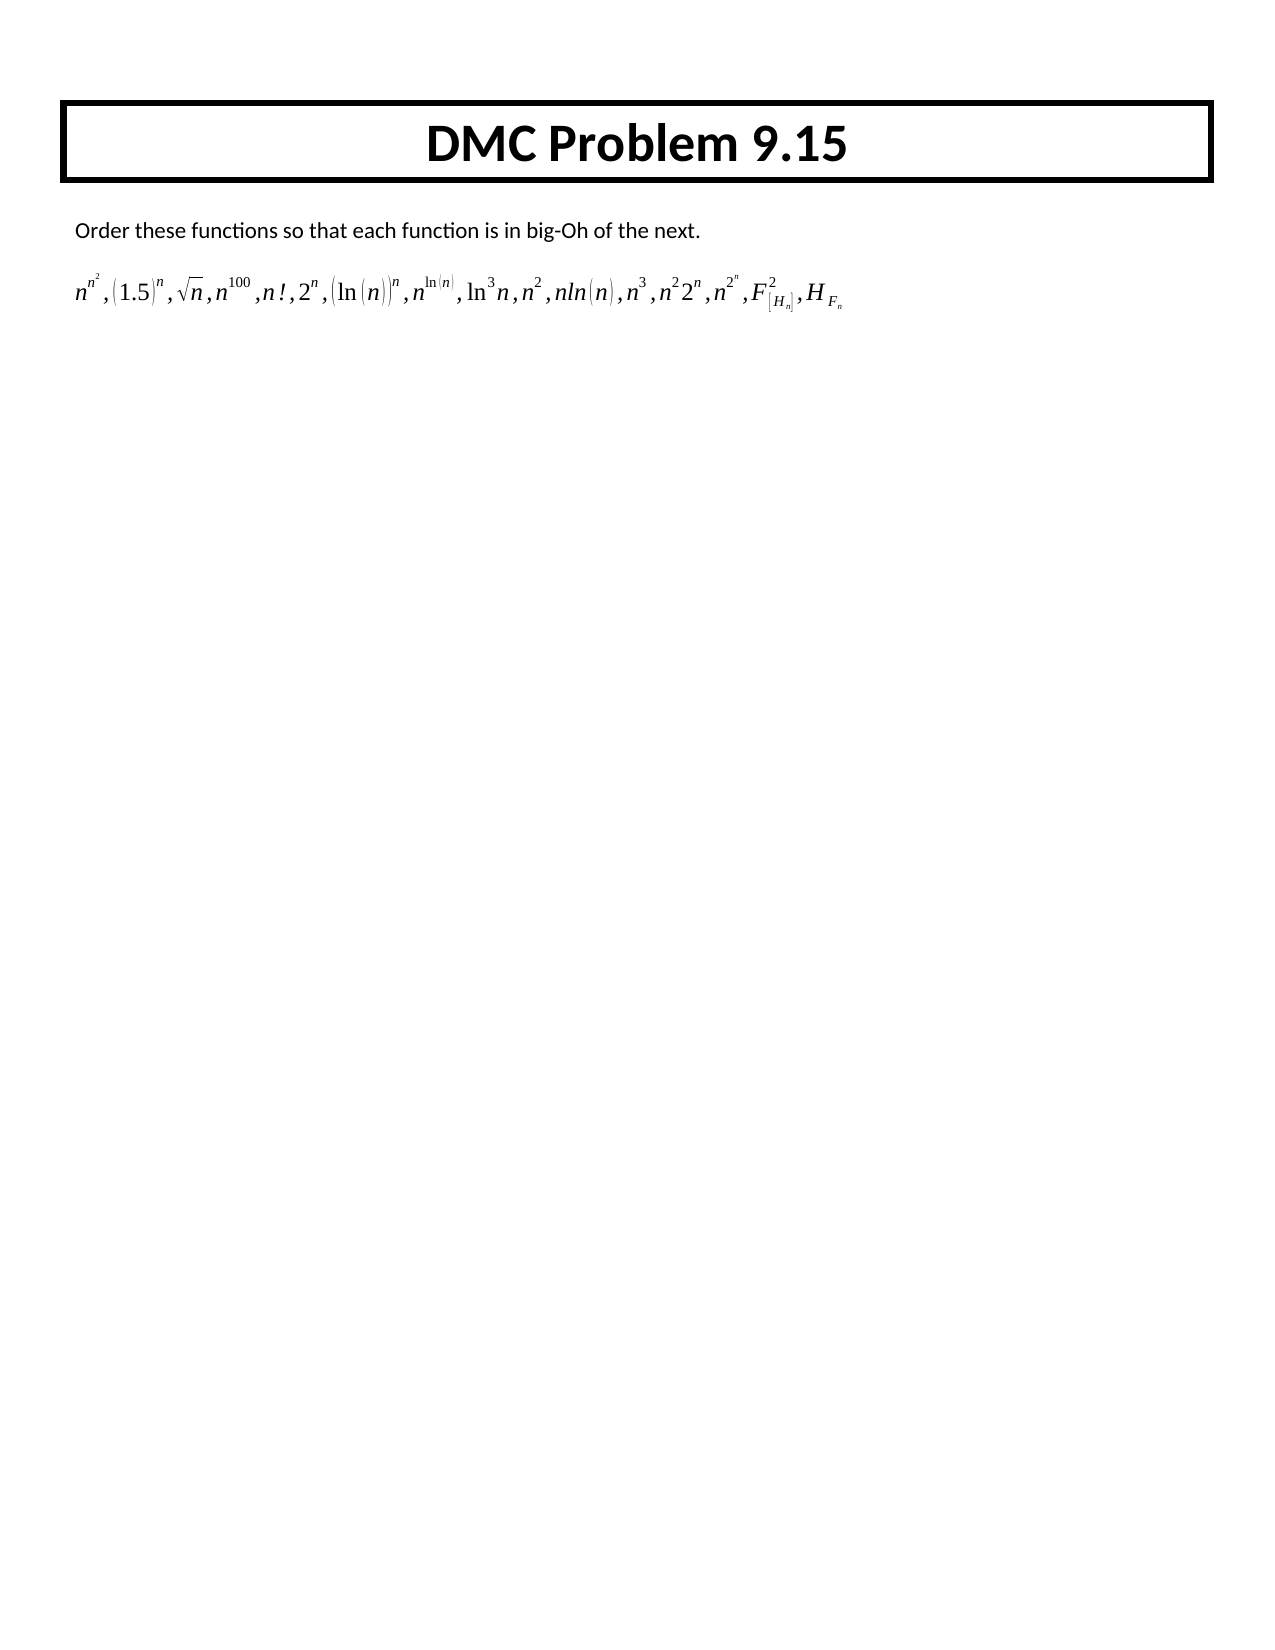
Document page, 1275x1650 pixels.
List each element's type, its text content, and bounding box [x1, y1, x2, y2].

subtitle DMC Problem 9.15 [67, 106, 1208, 177]
text Order these functions so that each function is in big-Oh of the next. [75, 216, 1200, 244]
